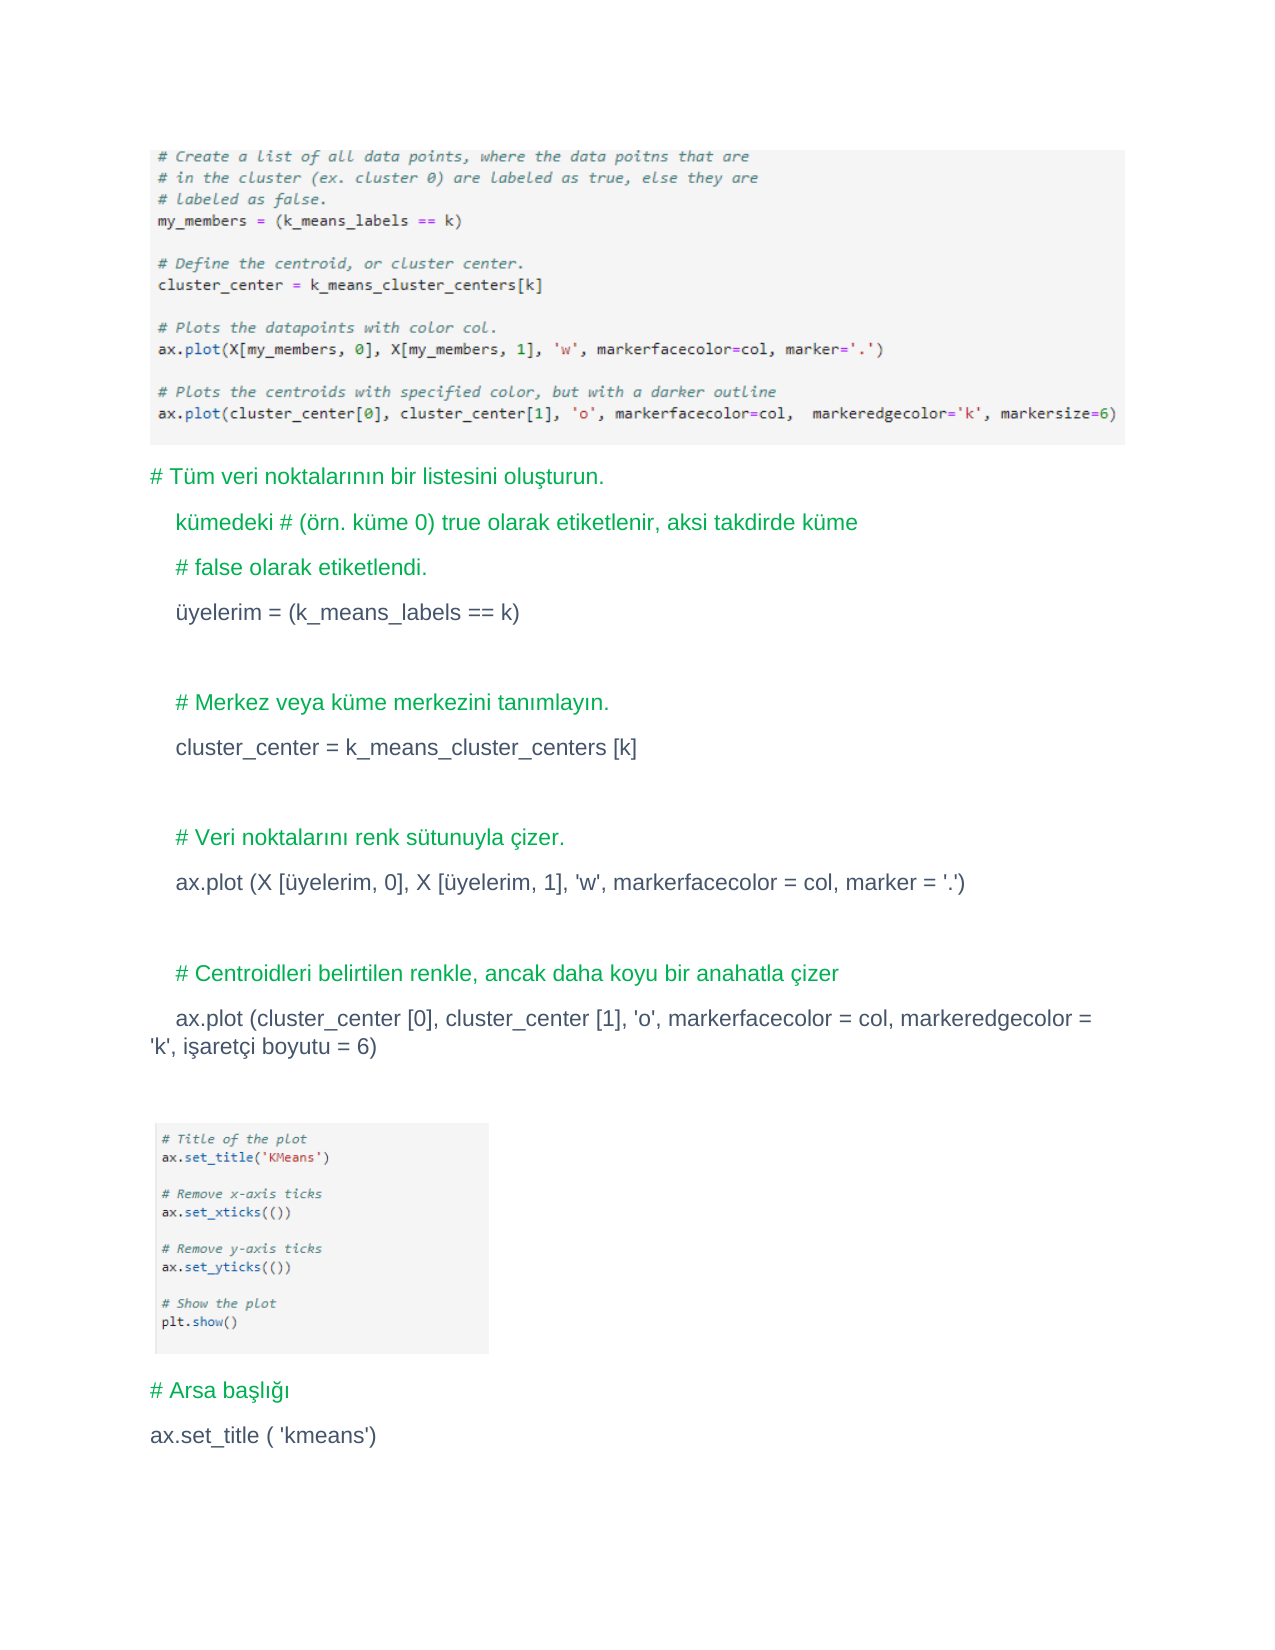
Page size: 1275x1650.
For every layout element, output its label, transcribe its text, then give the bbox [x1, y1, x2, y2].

text üyelerim = (k_means_labels == k) [150, 599, 1125, 625]
text ax.set_title ( 'kmeans') [150, 1422, 1125, 1448]
picture [150, 1123, 489, 1354]
text # Centroidleri belirtilen renkle, ancak daha koyu bir anahatla çizer [150, 959, 1125, 986]
picture [150, 150, 1125, 445]
text # Veri noktalarını renk sütunuyla çizer. [150, 824, 1125, 851]
text ax.plot (cluster_center [0], cluster_center [1], 'o', markerfacecolor = col, markeredgecolor = 'k', işaretçi boyutu = 6) [150, 1004, 1125, 1059]
text cluster_center = k_means_cluster_centers [k] [150, 734, 1125, 760]
text # Tüm veri noktalarının bir listesini oluşturun. [150, 463, 1125, 490]
text ax.plot (X [üyelerim, 0], X [üyelerim, 1], 'w', markerfacecolor = col, marker = '.') [150, 869, 1125, 896]
text kümedeki # (örn. küme 0) true olarak etiketlenir, aksi takdirde küme [150, 508, 1125, 535]
text # Arsa başlığı [150, 1377, 1125, 1403]
text # Merkez veya küme merkezini tanımlayın. [150, 689, 1125, 715]
text # false olarak etiketlendi. [150, 553, 1125, 580]
